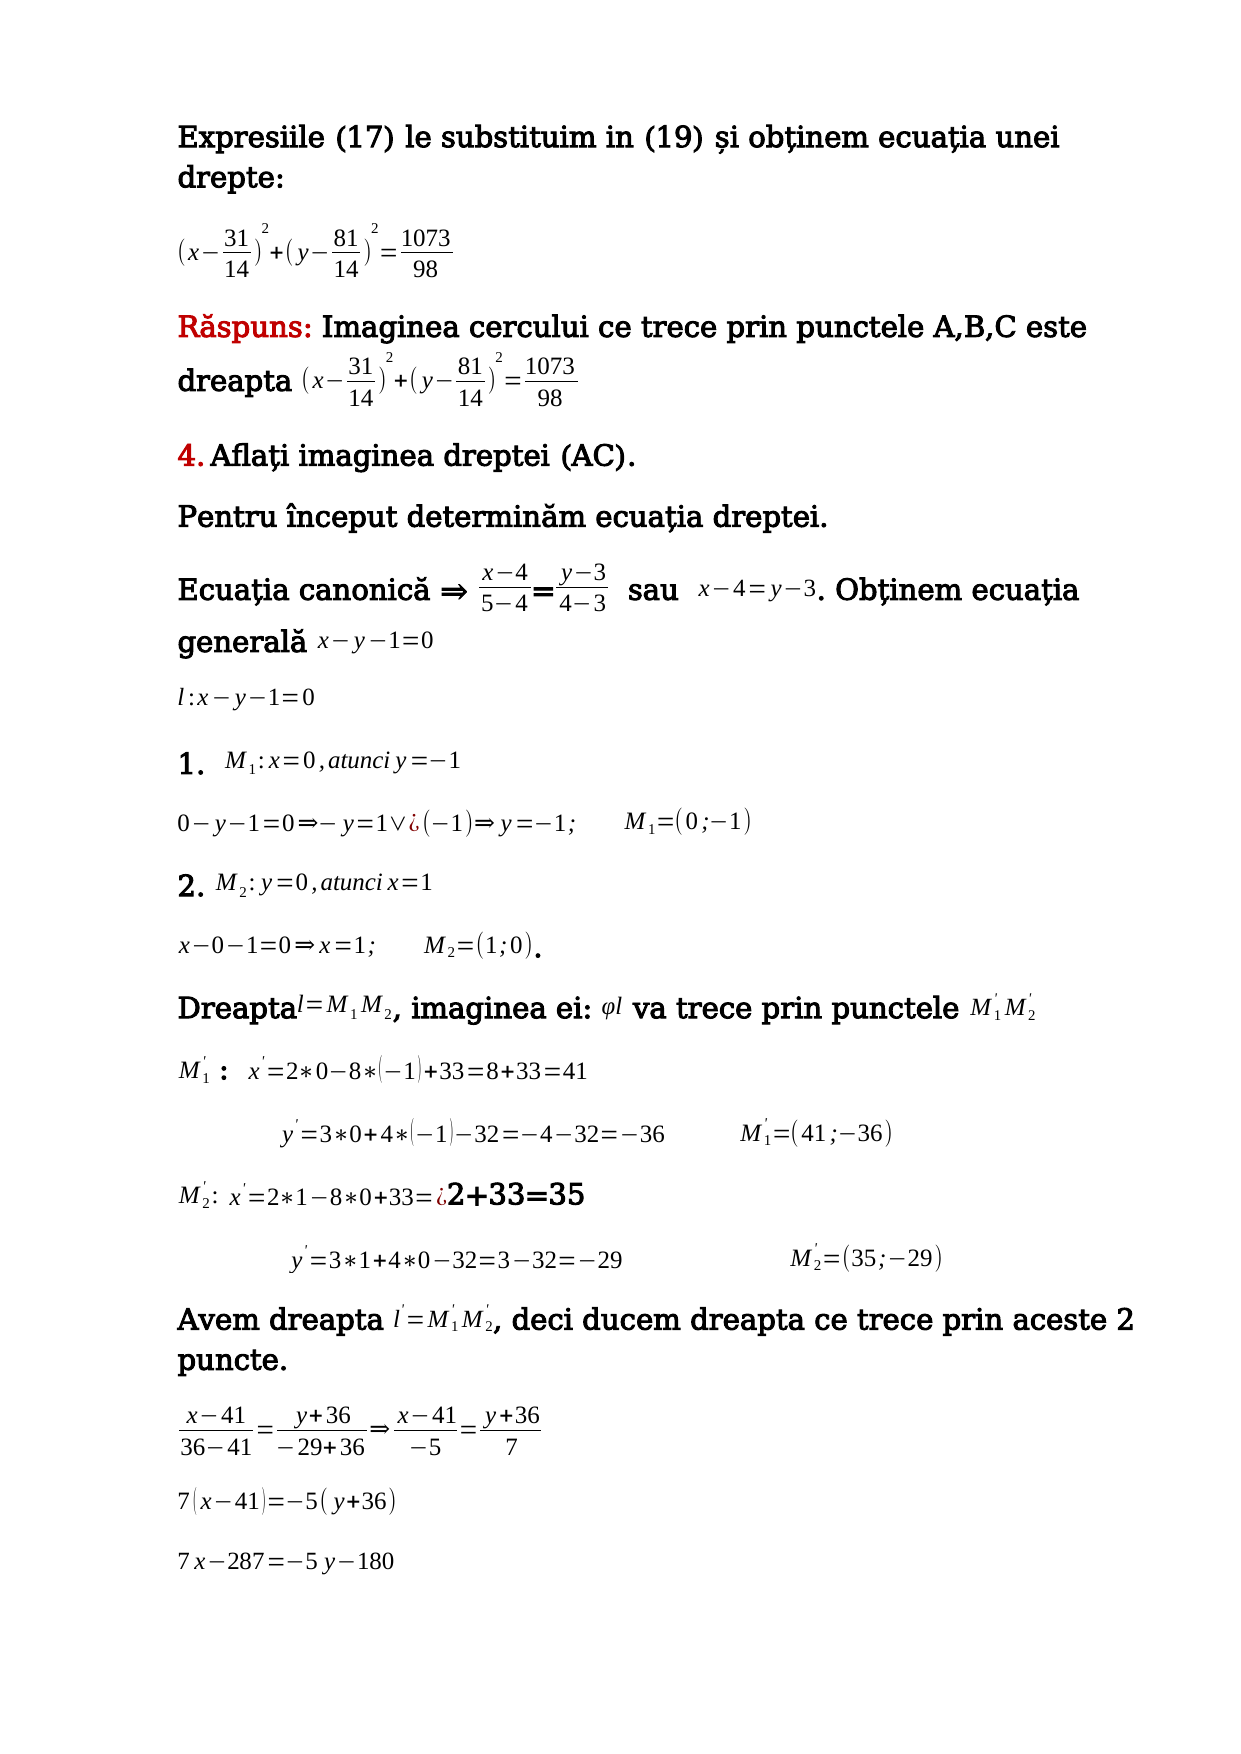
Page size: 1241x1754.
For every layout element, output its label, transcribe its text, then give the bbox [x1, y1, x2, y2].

text 4. Aﬂați imaginea dreptei (AC). [177, 437, 1152, 472]
text Răspuns: Imaginea cercului ce trece prin punctele A,B,C este dreapta [177, 308, 1152, 411]
text : [177, 1050, 1152, 1088]
text Avem dreapta , deci ducem dreapta ce trece prin aceste 2 puncte. [177, 1301, 1152, 1376]
text 2+33=35 [177, 1175, 1152, 1213]
text Dreapta, imaginea ei: va trece prin punctele [177, 989, 1152, 1024]
text 2. [177, 867, 1152, 902]
text Pentru început determinăm ecuația dreptei. [177, 498, 1152, 533]
text 1. [177, 745, 1152, 780]
text Expresiile (17) le substituim in (19) și obținem ecuația unei drepte: [177, 118, 1152, 193]
text Ecuația canonică ⇒ = sau . Obținem ecuația generală [177, 559, 1152, 658]
text . [177, 928, 1152, 963]
